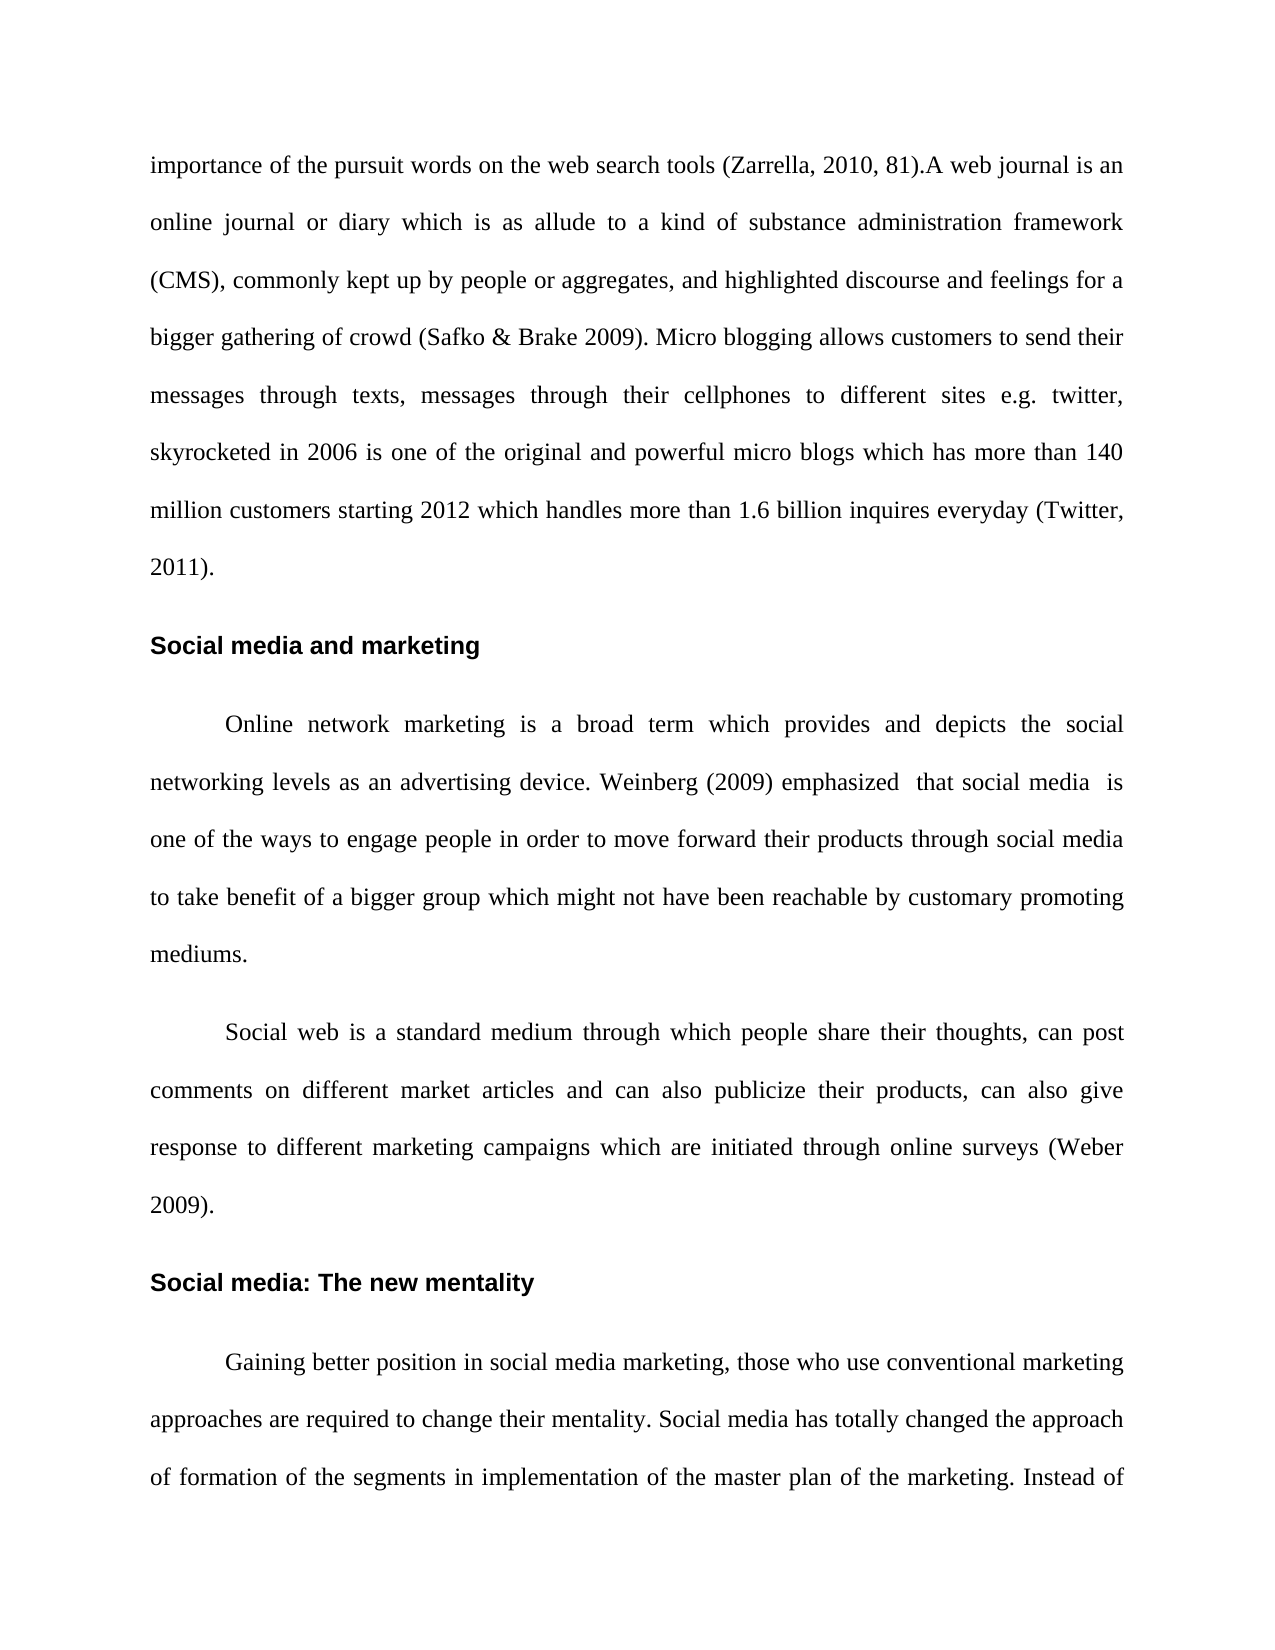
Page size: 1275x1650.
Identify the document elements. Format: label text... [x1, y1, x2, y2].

text Social media and marketing [150, 631, 1125, 659]
text Online network marketing is a broad term which provides and depicts the social networking levels as an advertising device. Weinberg (2009) emphasized that social media is one of the ways to engage people in order to move forward their products through social media to take benefit of a bigger group which might not have been reachable by customary promoting mediums. [150, 709, 1125, 968]
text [150, 1347, 1125, 1490]
text Social web is a standard medium through which people share their thoughts, can post comments on different market articles and can also publicize their products, can also give response to different marketing campaigns which are initiated through online surveys (Weber 2009). [150, 1017, 1125, 1219]
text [150, 150, 1125, 581]
text Social media: The new mentality [150, 1268, 1125, 1297]
